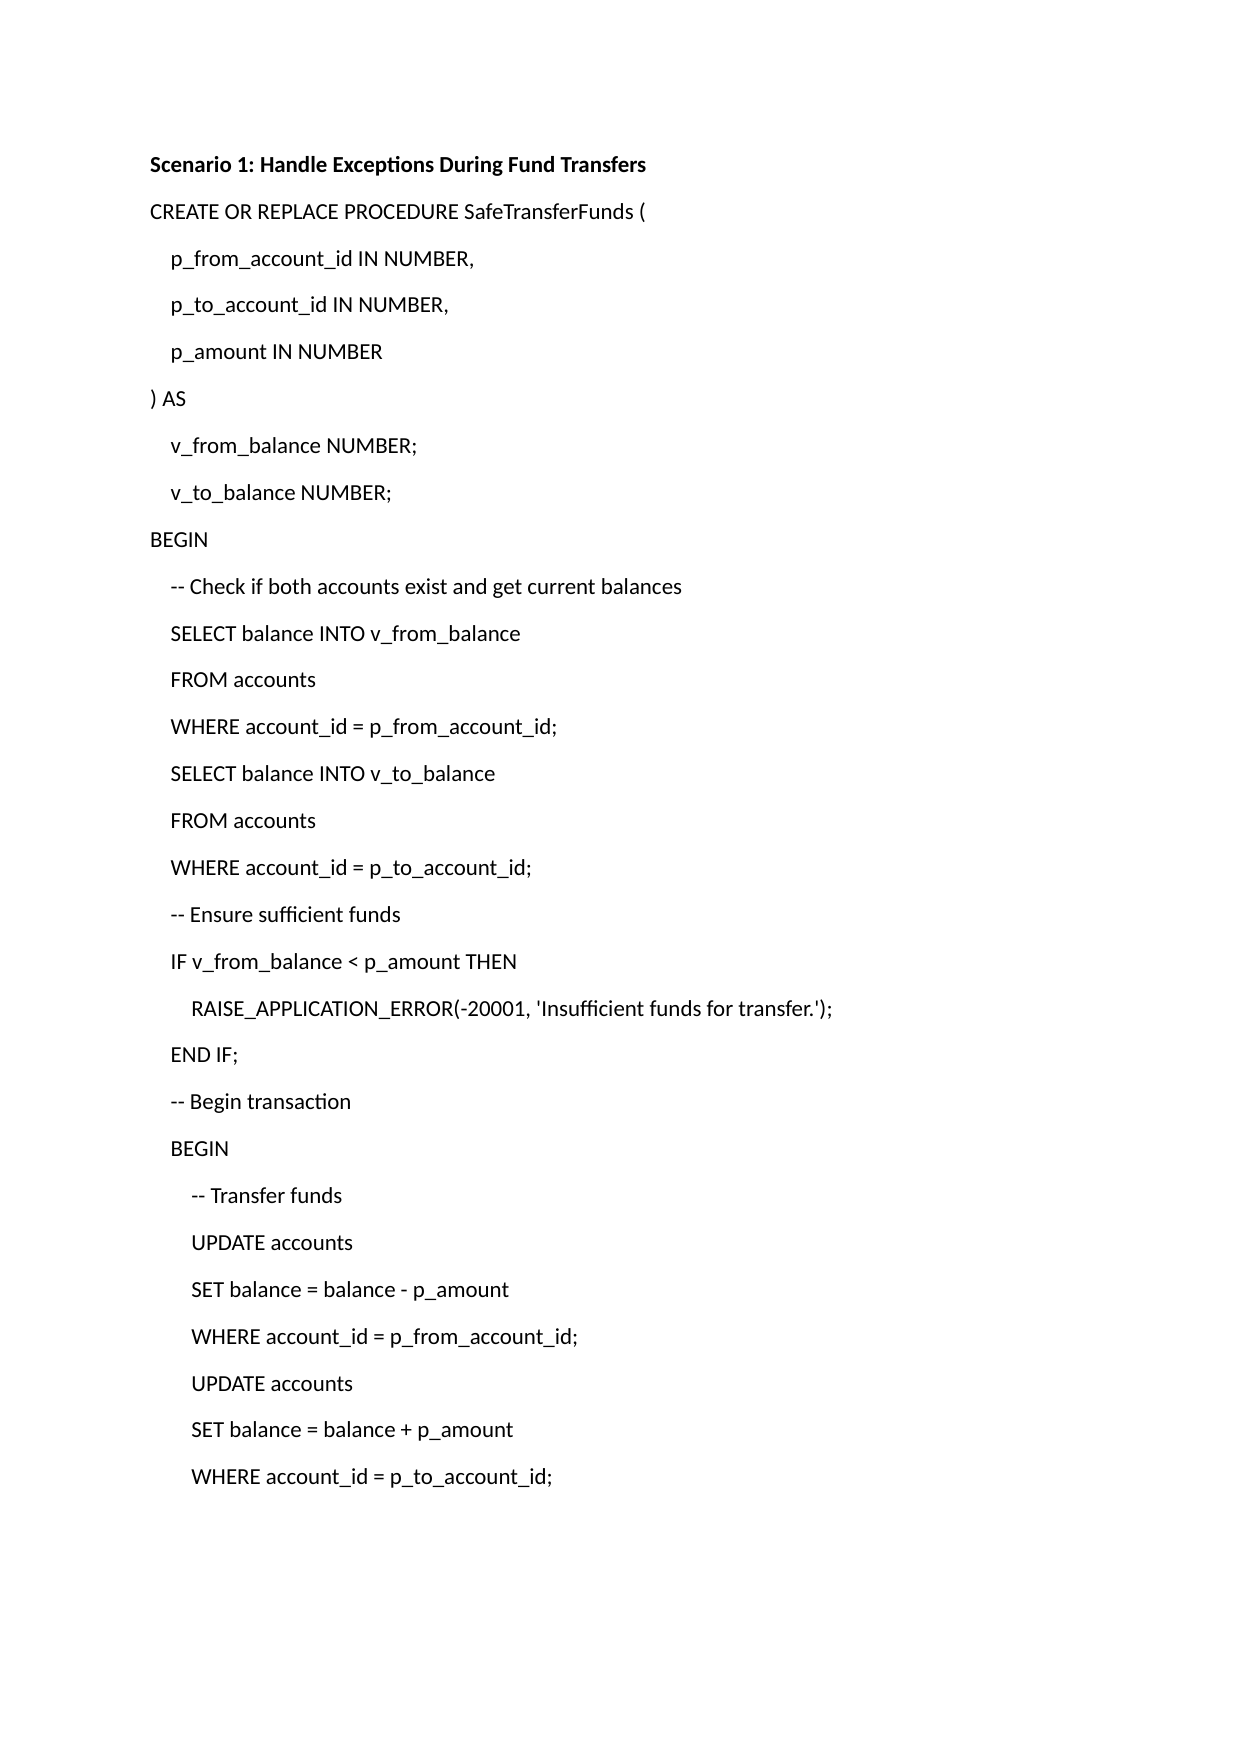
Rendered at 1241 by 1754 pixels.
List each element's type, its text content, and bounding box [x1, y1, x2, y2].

text FROM accounts [150, 806, 1090, 834]
text -- Ensure sufficient funds [150, 900, 1090, 928]
text ) AS [150, 384, 1090, 412]
text FROM accounts [150, 666, 1090, 694]
text RAISE_APPLICATION_ERROR(-20001, 'Insufficient funds for transfer.'); [150, 994, 1090, 1022]
text CREATE OR REPLACE PROCEDURE SafeTransferFunds ( [150, 197, 1090, 225]
text SET balance = balance - p_amount [150, 1275, 1090, 1303]
text WHERE account_id = p_to_account_id; [150, 1462, 1090, 1491]
text v_from_balance NUMBER; [150, 431, 1090, 459]
text UPDATE accounts [150, 1228, 1090, 1256]
text p_to_account_id IN NUMBER, [150, 291, 1090, 319]
text -- Begin transaction [150, 1087, 1090, 1116]
text WHERE account_id = p_from_account_id; [150, 712, 1090, 741]
text UPDATE accounts [150, 1369, 1090, 1397]
text WHERE account_id = p_from_account_id; [150, 1322, 1090, 1350]
text WHERE account_id = p_to_account_id; [150, 853, 1090, 881]
text v_to_balance NUMBER; [150, 478, 1090, 506]
text SELECT balance INTO v_from_balance [150, 619, 1090, 647]
text Scenario 1: Handle Exceptions During Fund Transfers [150, 150, 1090, 178]
text IF v_from_balance < p_amount THEN [150, 947, 1090, 975]
text BEGIN [150, 1134, 1090, 1162]
text END IF; [150, 1041, 1090, 1069]
text SET balance = balance + p_amount [150, 1416, 1090, 1444]
text -- Check if both accounts exist and get current balances [150, 572, 1090, 600]
text BEGIN [150, 525, 1090, 553]
text p_from_account_id IN NUMBER, [150, 244, 1090, 272]
text p_amount IN NUMBER [150, 337, 1090, 366]
text -- Transfer funds [150, 1181, 1090, 1209]
text SELECT balance INTO v_to_balance [150, 759, 1090, 787]
